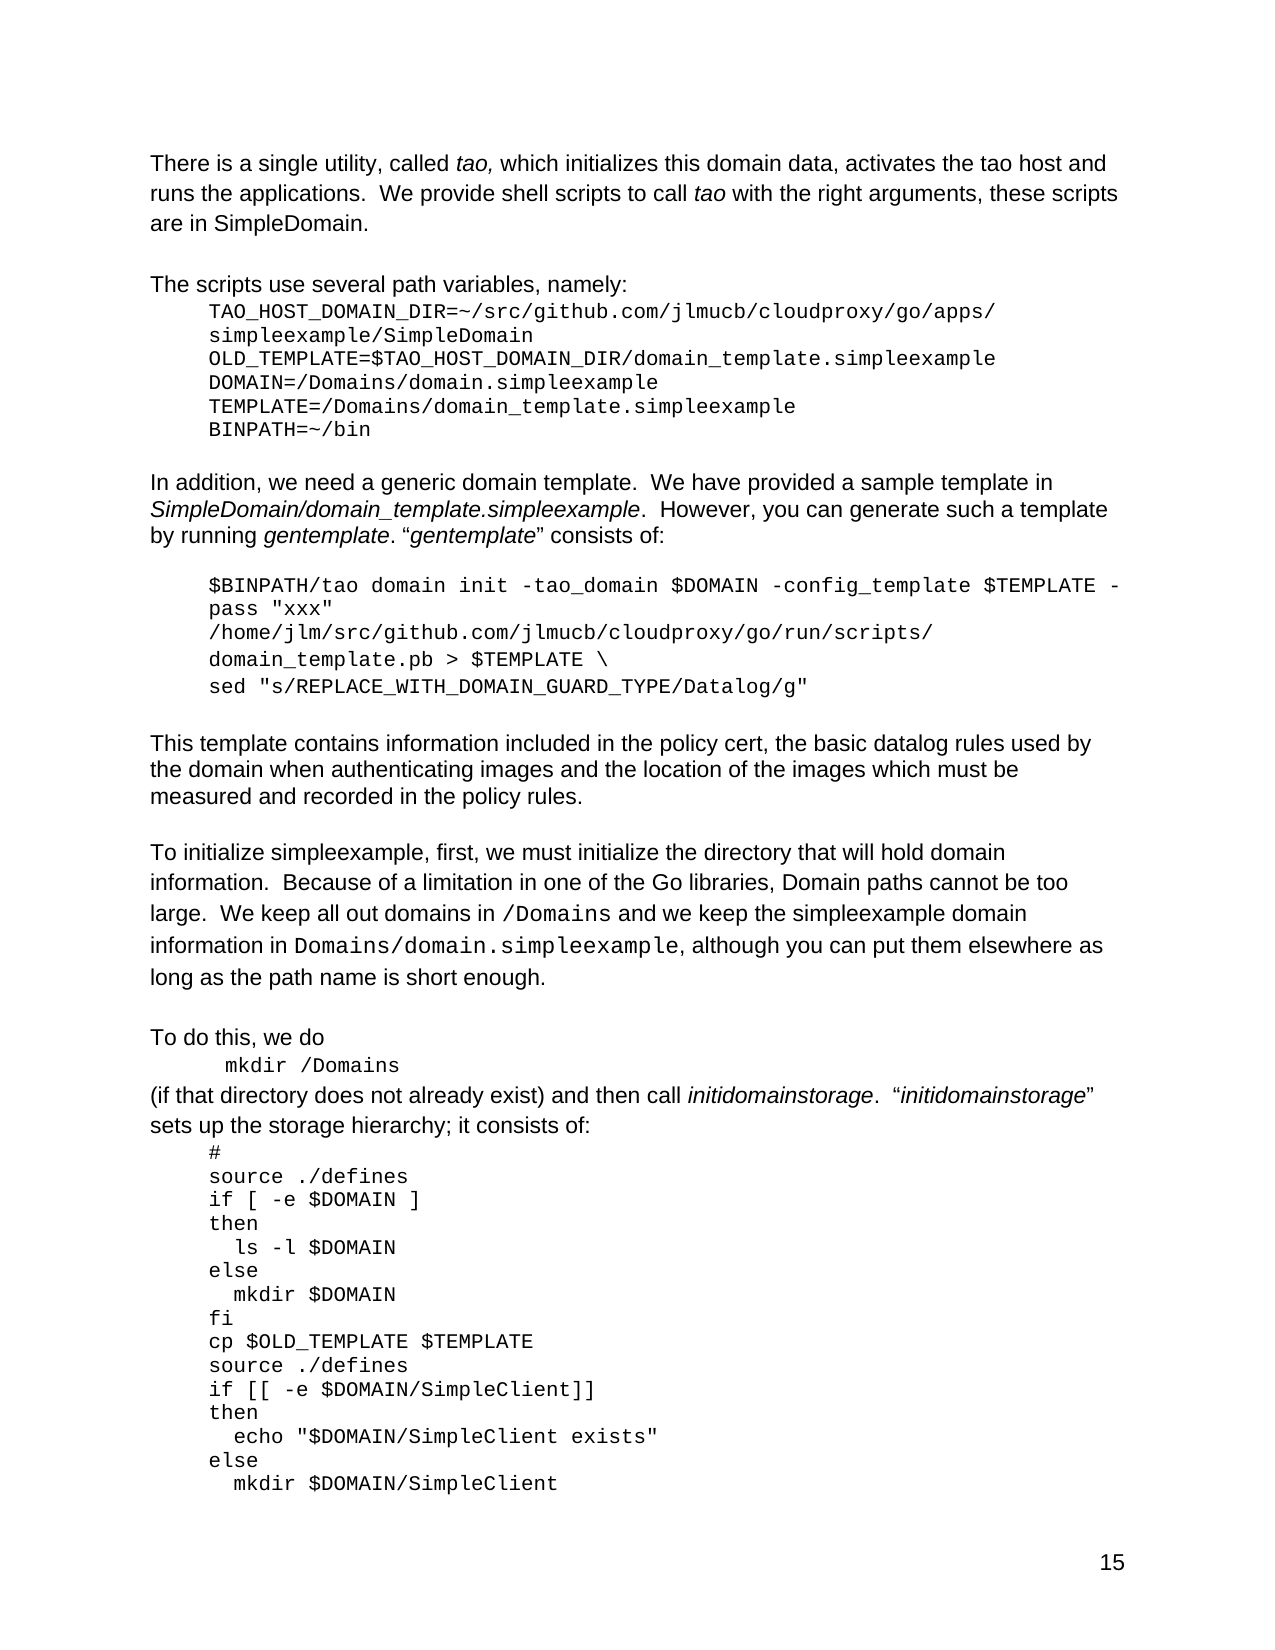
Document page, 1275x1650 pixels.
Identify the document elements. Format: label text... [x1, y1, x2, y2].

text (if that directory does not already exist) and then call initidomainstorage. “initidomainstorage” sets up the storage hierarchy; it consists of: [150, 1082, 1125, 1138]
text OLD_TEMPLATE=$TAO_HOST_DOMAIN_DIR/domain_template.simpleexample [208, 348, 1125, 372]
text if [[ -e $DOMAIN/SimpleClient]] [208, 1379, 1125, 1402]
text fi [208, 1308, 1125, 1331]
text There is a single utility, called tao, which initializes this domain data, activates the tao host and runs the applications. We provide shell scripts to call tao with the right arguments, these scripts are in SimpleDomain. [150, 150, 1125, 237]
text TEMPLATE=/Domains/domain_template.simpleexample [208, 396, 1125, 419]
text then [208, 1402, 1125, 1426]
text sed "s/REPLACE_WITH_DOMAIN_GUARD_TYPE/Datalog/g" [208, 676, 1125, 700]
text In addition, we need a generic domain template. We have provided a sample template in SimpleDomain/domain_template.simpleexample. However, you can generate such a template by running gentemplate. “gentemplate” consists of: [150, 469, 1125, 548]
text mkdir $DOMAIN/SimpleClient [208, 1473, 1125, 1497]
text else [208, 1449, 1125, 1473]
text To do this, we do [150, 1024, 1125, 1051]
text # [208, 1142, 1125, 1166]
text This template contains information included in the policy cert, the basic datalog rules used by the domain when authenticating images and the location of the images which must be measured and recorded in the policy rules. [150, 730, 1125, 809]
text cp $OLD_TEMPLATE $TEMPLATE [208, 1331, 1125, 1355]
text TAO_HOST_DOMAIN_DIR=~/src/github.com/jlmucb/cloudproxy/go/apps/simpleexample/SimpleDomain [208, 301, 1125, 348]
text echo "$DOMAIN/SimpleClient exists" [208, 1426, 1125, 1449]
text To initialize simpleexample, first, we must initialize the directory that will hold domain information. Because of a limitation in one of the Go libraries, Domain paths cannot be too large. We keep all out domains in /Domains and we keep the simpleexample domain information in Domains/domain.simpleexample, although you can put them elsewhere as long as the path name is short enough. [150, 839, 1125, 990]
text mkdir /Domains [150, 1054, 1125, 1078]
text /home/jlm/src/github.com/jlmucb/cloudproxy/go/run/scripts/domain_template.pb > $TEMPLATE \ [208, 622, 1125, 673]
text mkdir $DOMAIN [208, 1284, 1125, 1308]
text else [208, 1260, 1125, 1284]
text if [ -e $DOMAIN ] [208, 1189, 1125, 1213]
text source ./defines [208, 1166, 1125, 1189]
text The scripts use several path variables, namely: [150, 271, 1125, 297]
text then [208, 1213, 1125, 1237]
text BINPATH=~/bin [208, 419, 1125, 443]
text ls -l $DOMAIN [208, 1237, 1125, 1260]
text source ./defines [208, 1355, 1125, 1379]
text $BINPATH/tao domain init -tao_domain $DOMAIN -config_template $TEMPLATE -pass "xxx" [208, 575, 1125, 622]
text DOMAIN=/Domains/domain.simpleexample [208, 372, 1125, 396]
